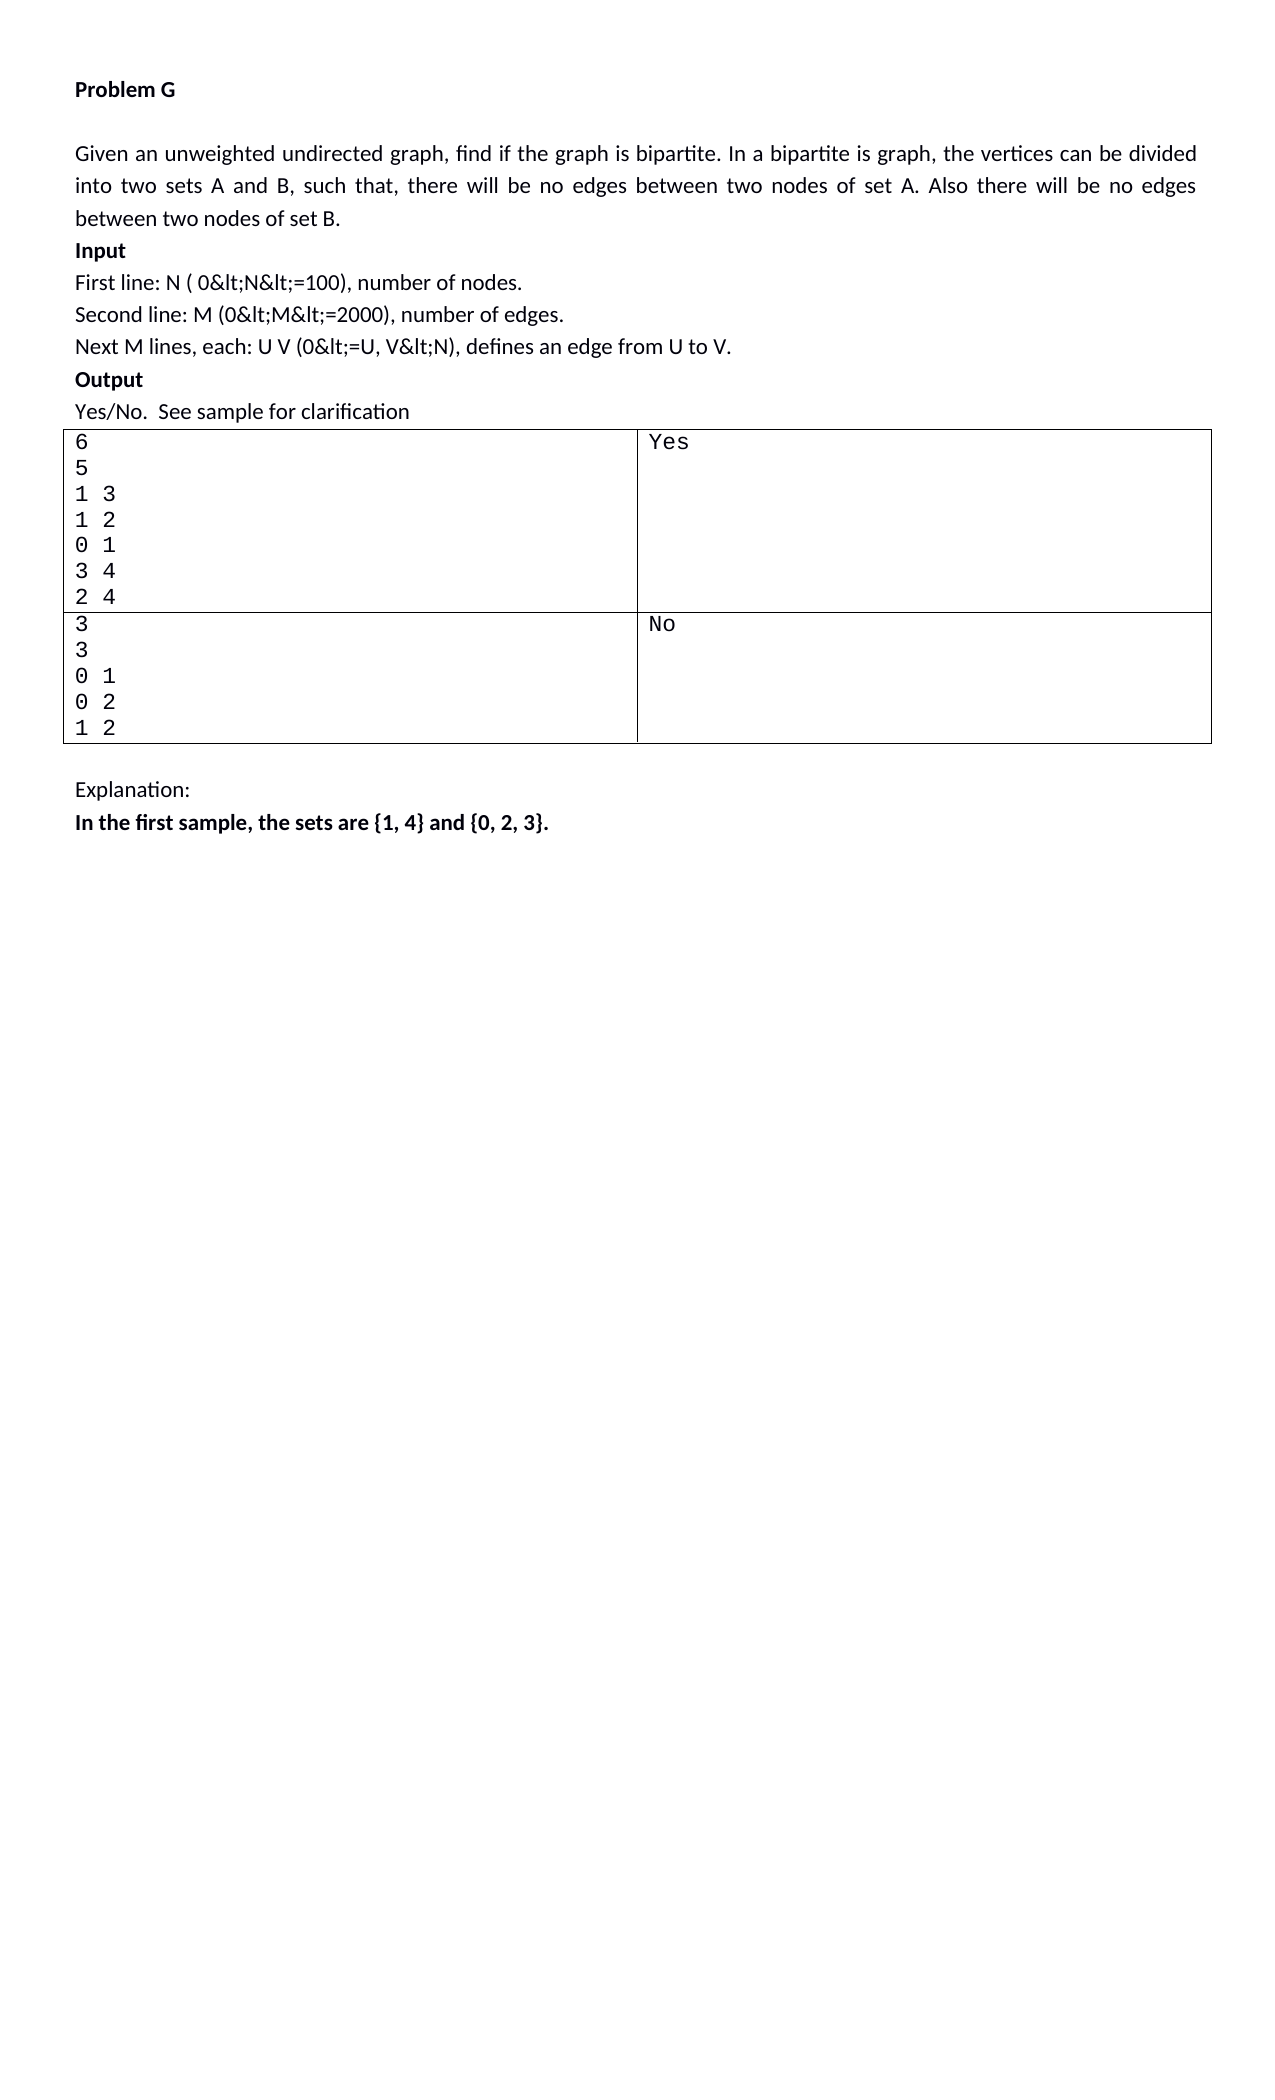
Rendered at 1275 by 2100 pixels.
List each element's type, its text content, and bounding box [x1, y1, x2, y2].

text Input [75, 236, 1200, 264]
table_cell No [638, 613, 1211, 742]
text Explanation: [75, 776, 1200, 804]
text In the first sample, the sets are {1, 4} and {0, 2, 3}. [75, 808, 1200, 836]
text Yes/No. See sample for clarification [75, 397, 1200, 425]
text Given an unweighted undirected graph, find if the graph is bipartite. In a bipartite is graph, the vertices can be divided into two sets A and B, such that, there will be no edges between two nodes of set A. Also there will be no edges between two nodes of set B. [75, 139, 1200, 232]
text Second line: M (0&lt;M&lt;=2000), number of edges. [75, 300, 1200, 328]
text Problem G [75, 75, 1200, 103]
table_header 6 5 1 3 1 2 0 1 3 4 2 4 [64, 430, 637, 612]
text First line: N ( 0&lt;N&lt;=100), number of nodes. [75, 268, 1200, 296]
text Next M lines, each: U V (0&lt;=U, V&lt;N), defines an edge from U to V. [75, 332, 1200, 361]
table_header Yes [638, 430, 1211, 612]
table_cell 3 3 0 1 0 2 1 2 [64, 613, 637, 742]
text Output [75, 365, 1200, 393]
